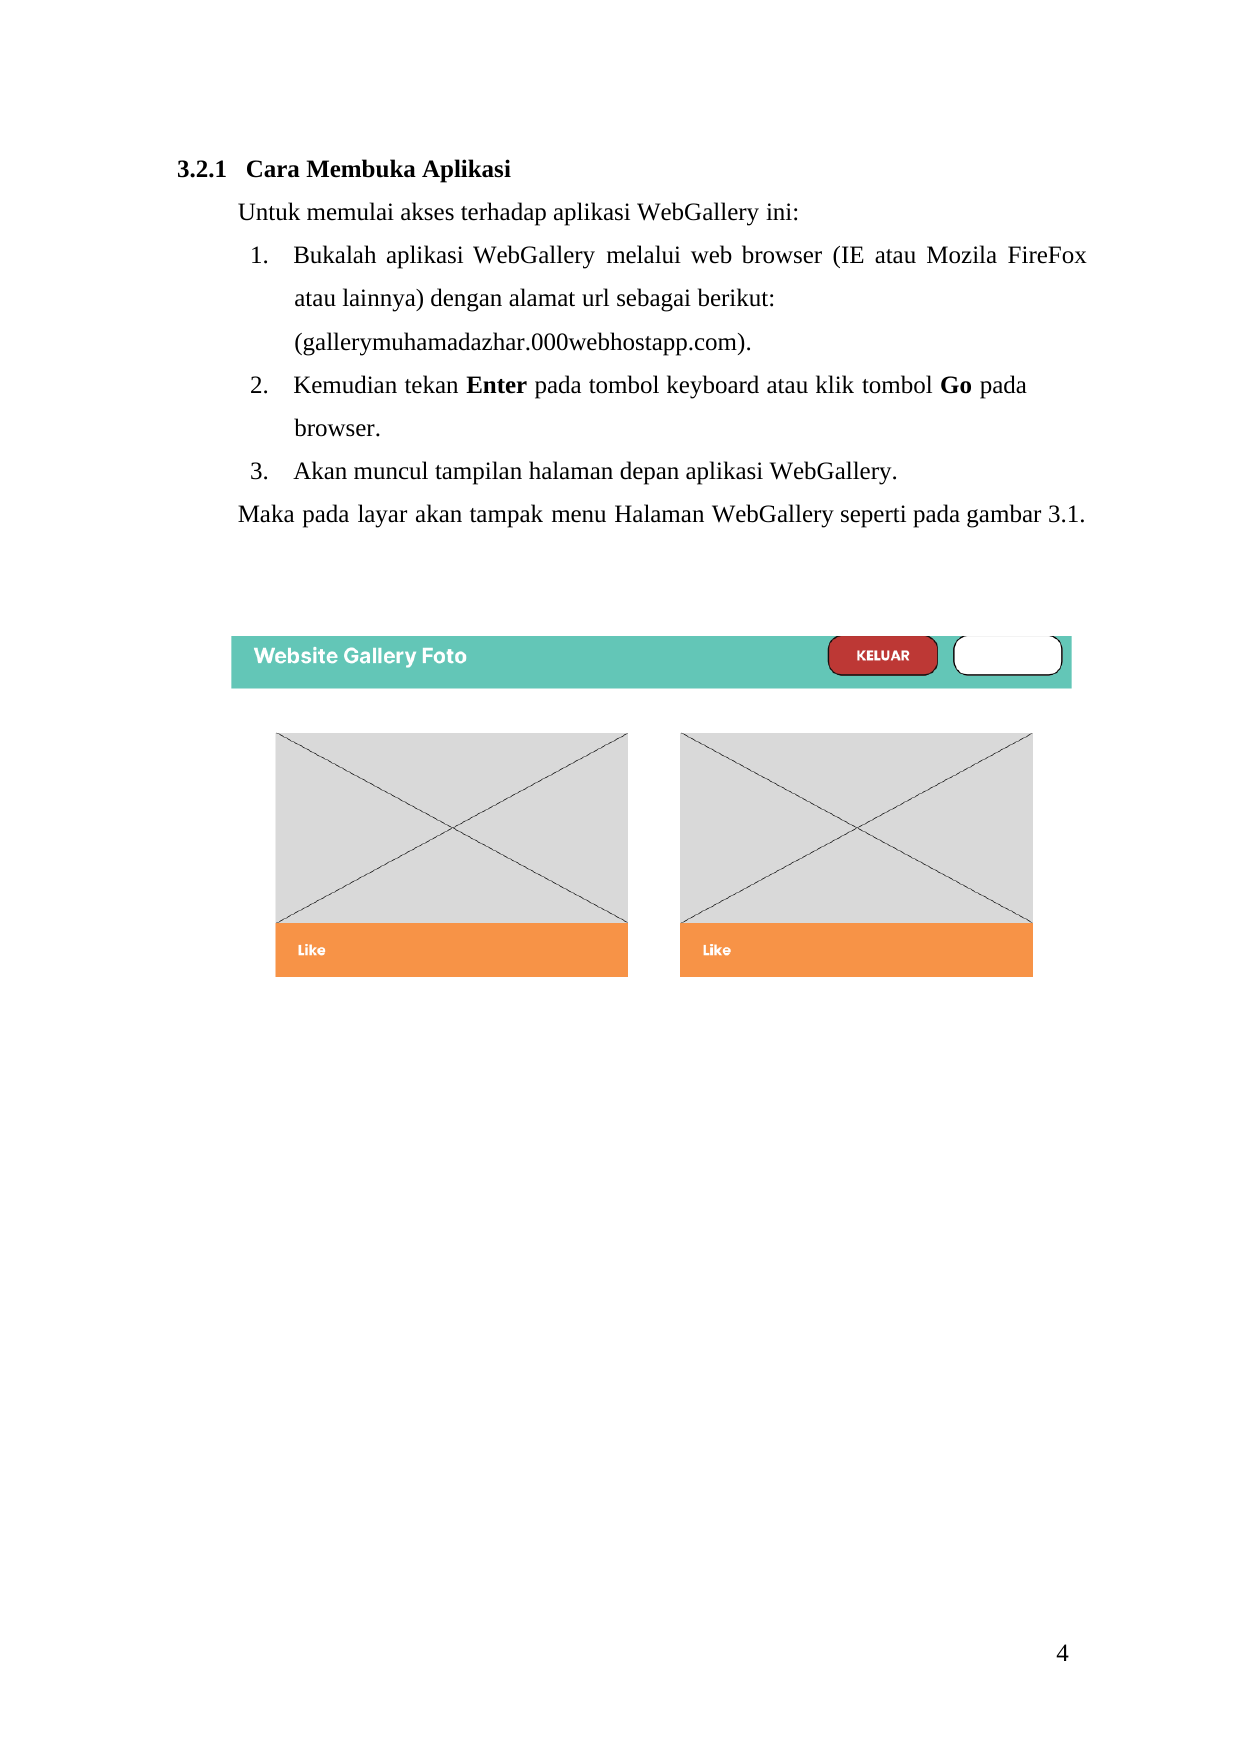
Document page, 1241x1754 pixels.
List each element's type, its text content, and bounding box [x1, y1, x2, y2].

subtitle Cara Membuka Aplikasi [177, 154, 1201, 183]
list Akan muncul tampilan halaman depan aplikasi WebGallery. [250, 456, 1201, 485]
list Bukalah aplikasi WebGallery melalui web browser (IE atau Mozila FireFox atau lainnya) dengan alamat url sebagai berikut: (gallerymuhamadazhar.000webhostapp.com). [250, 240, 1090, 355]
picture [231, 636, 1072, 1085]
list Kemudian tekan Enter pada tombol keyboard atau klik tombol Go pada browser. [250, 370, 1091, 442]
text Untuk memulai akses terhadap aplikasi WebGallery ini: [238, 197, 1201, 226]
text Maka pada layar akan tampak menu Halaman WebGallery seperti pada gambar 3.1. [238, 499, 1129, 528]
